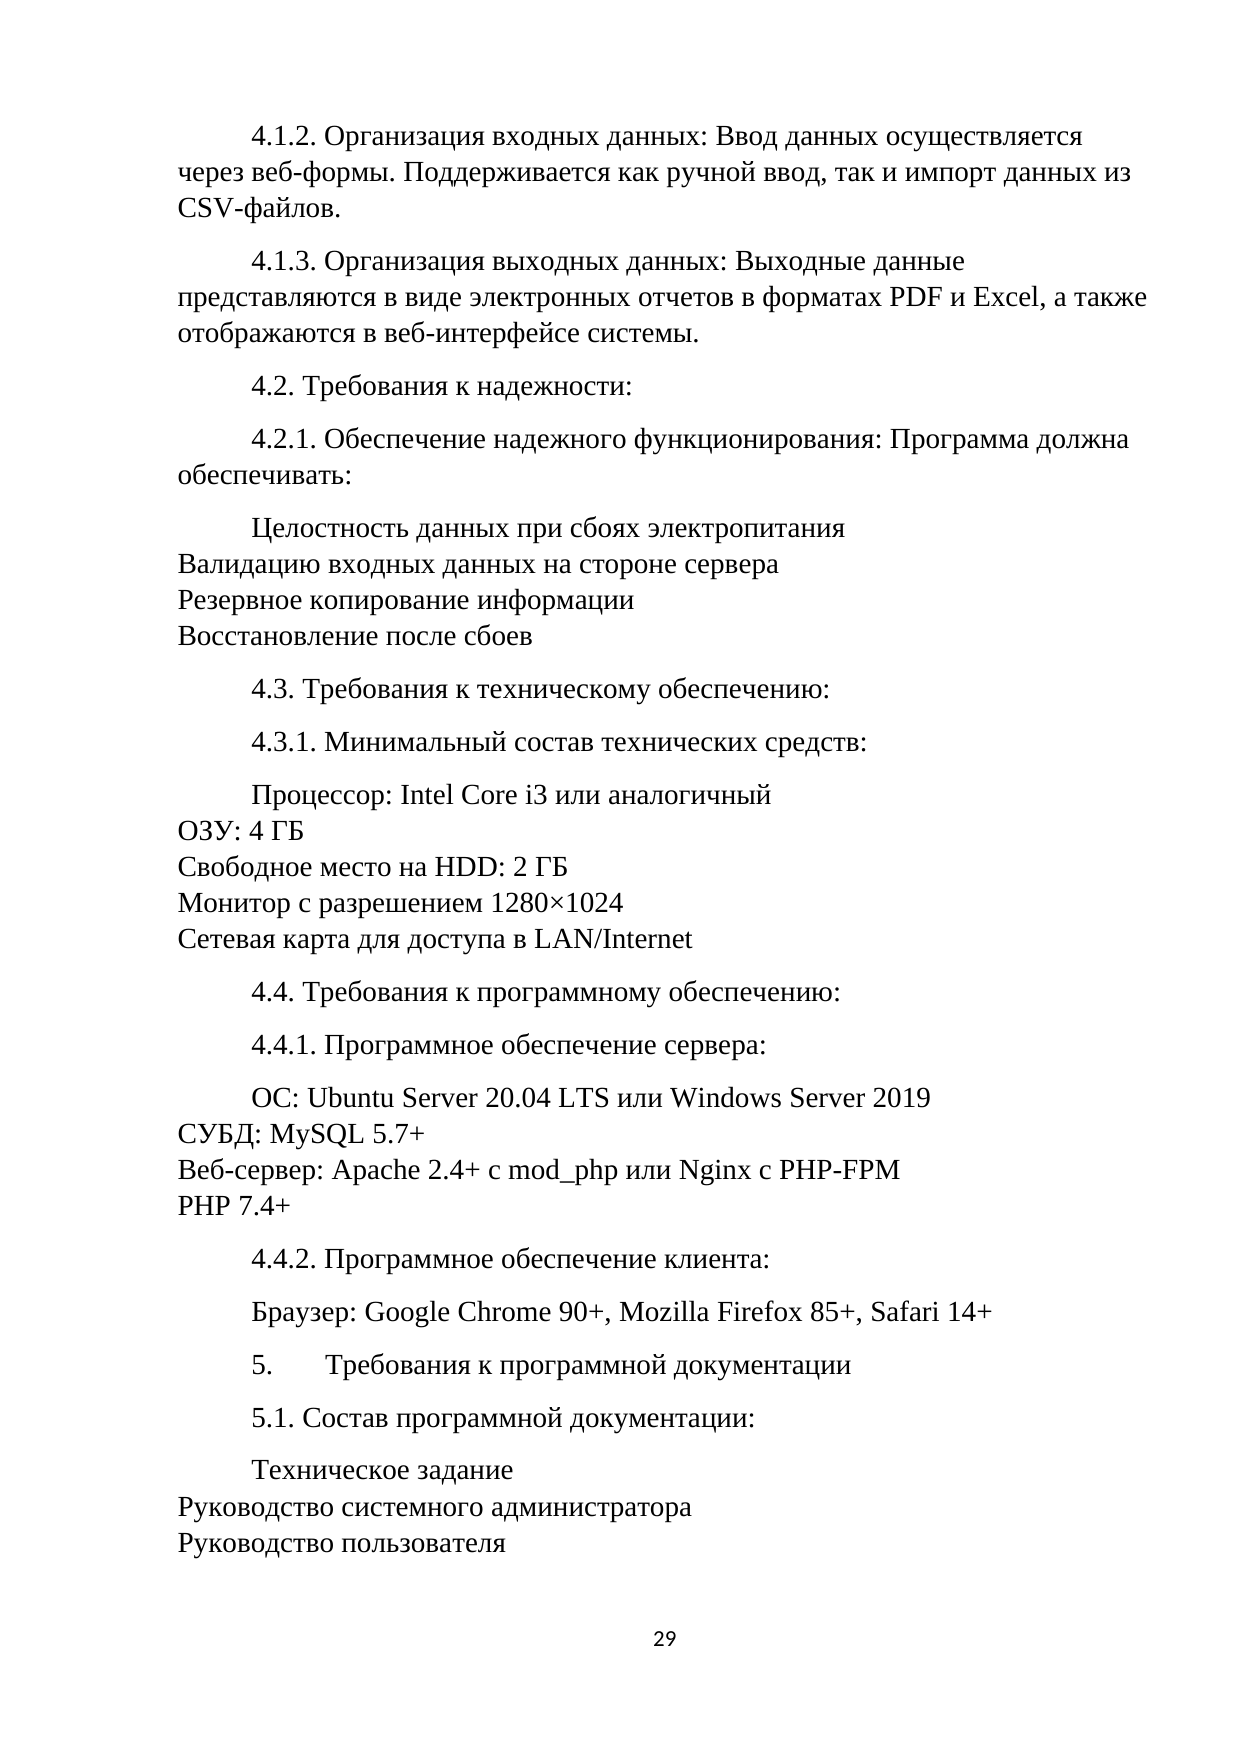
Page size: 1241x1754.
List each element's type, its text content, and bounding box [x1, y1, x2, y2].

text 4.3.1. Минимальный состав технических средств: [177, 724, 1152, 758]
text 5.1. Состав программной документации: [177, 1400, 1152, 1433]
text 4.4.2. Программное обеспечение клиента: [177, 1241, 1152, 1275]
text Браузер: Google Chrome 90+, Mozilla Firefox 85+, Safari 14+ [177, 1294, 1152, 1328]
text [177, 1452, 1152, 1558]
list Требования к программной документации [177, 1347, 1152, 1380]
text Целостность данных при сбоях электропитания Валидацию входных данных на стороне сервера Резервное копирование информации Восстановление после сбоев [177, 510, 1152, 652]
text 4.1.2. Организация входных данных: Ввод данных осуществляется через веб-формы. Поддерживается как ручной ввод, так и импорт данных из CSV-файлов. [177, 118, 1152, 224]
text 4.3. Требования к техническому обеспечению: [177, 671, 1152, 705]
text Процессор: Intel Core i3 или аналогичный ОЗУ: 4 ГБ Свободное место на HDD: 2 ГБ Монитор с разрешением 1280×1024 Сетевая карта для доступа в LAN/Internet [177, 777, 1152, 955]
text 4.2. Требования к надежности: [177, 368, 1152, 402]
text 4.4. Требования к программному обеспечению: [177, 974, 1152, 1008]
text ОС: Ubuntu Server 20.04 LTS или Windows Server 2019 СУБД: MySQL 5.7+ Веб-сервер: Apache 2.4+ с mod_php или Nginx с PHP-FPM PHP 7.4+ [177, 1080, 1152, 1222]
text 4.1.3. Организация выходных данных: Выходные данные представляются в виде электронных отчетов в форматах PDF и Excel, а также отображаются в веб-интерфейсе системы. [177, 243, 1152, 349]
text 4.2.1. Обеспечение надежного функционирования: Программа должна обеспечивать: [177, 421, 1152, 491]
text 4.4.1. Программное обеспечение сервера: [177, 1027, 1152, 1061]
